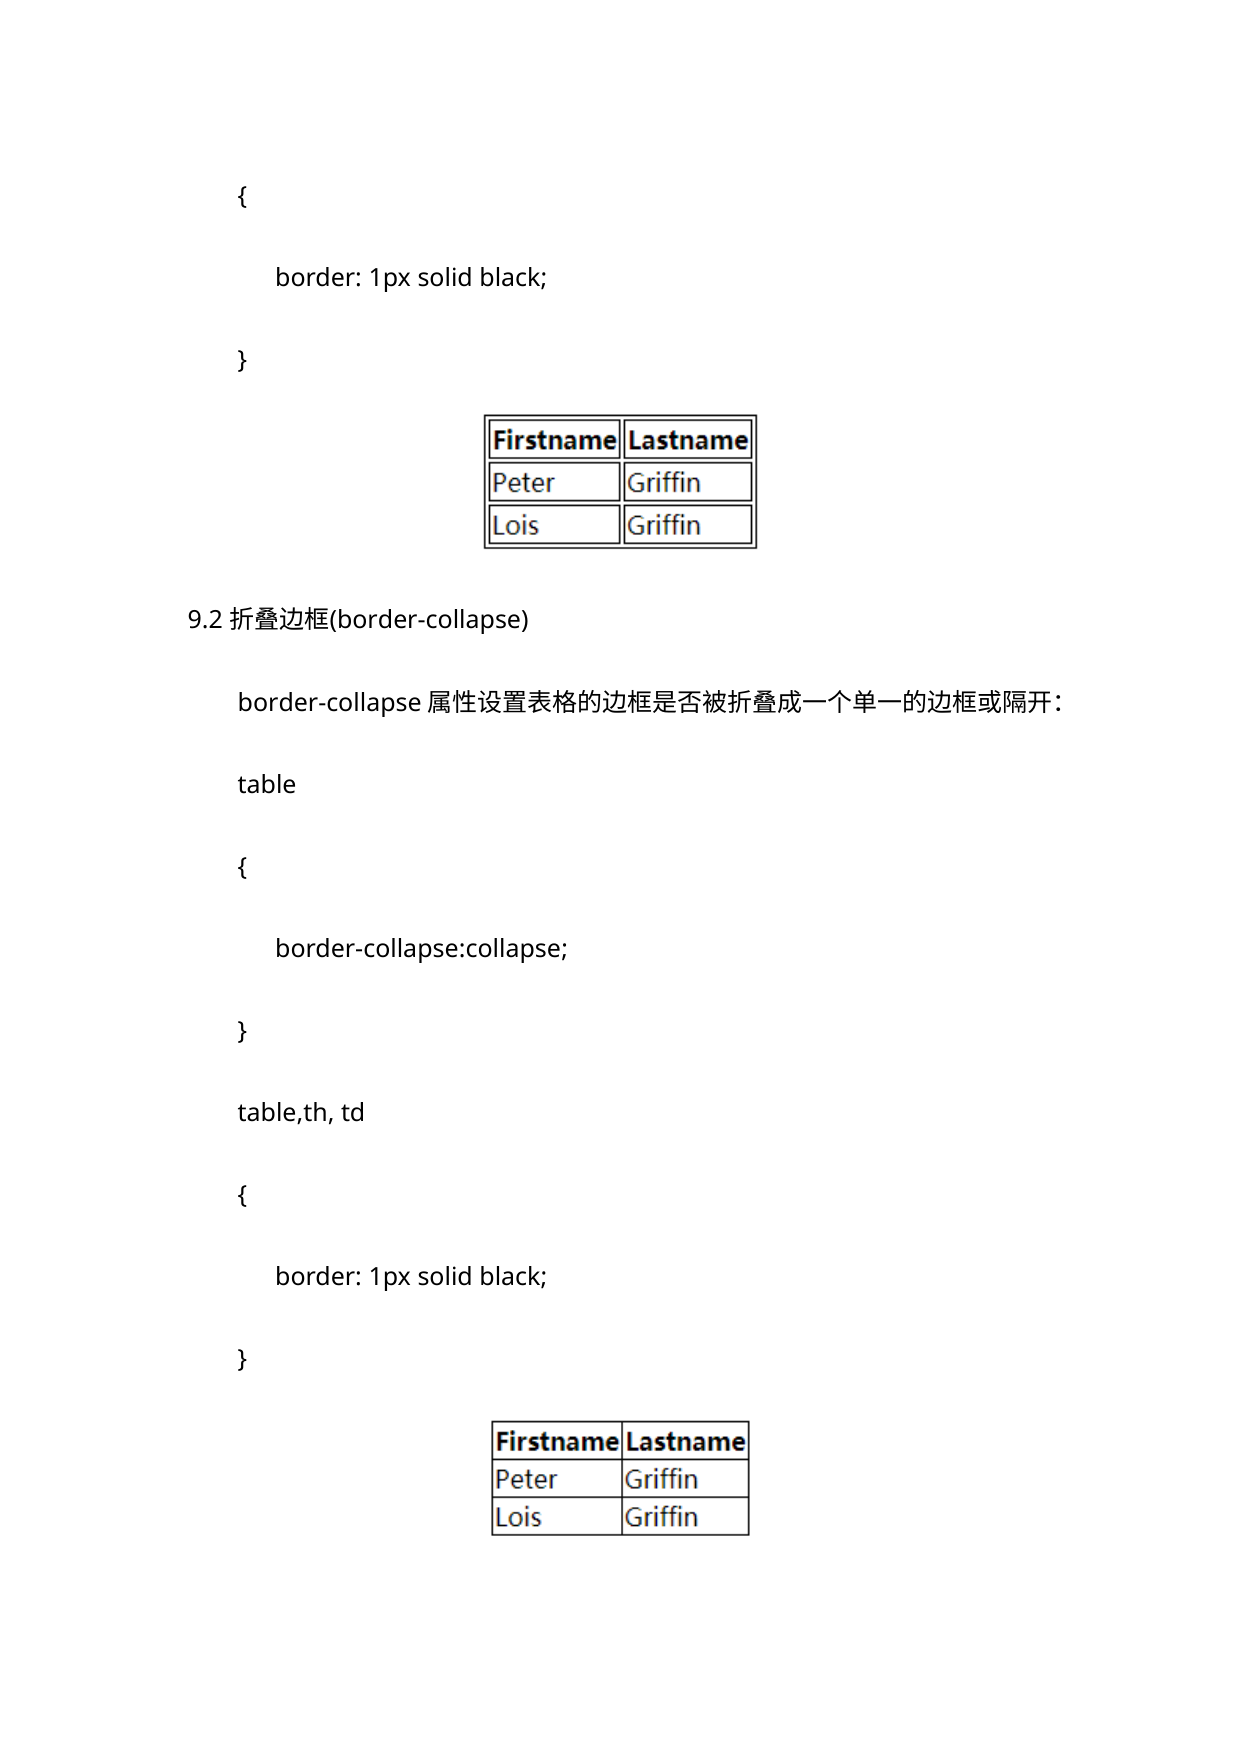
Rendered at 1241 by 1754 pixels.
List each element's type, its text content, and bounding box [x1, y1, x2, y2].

picture [467, 407, 773, 557]
text } [187, 997, 1053, 1062]
text table,th, td [187, 1079, 1053, 1144]
picture [473, 1407, 767, 1547]
text { [187, 1161, 1053, 1226]
text } [187, 326, 1053, 391]
text { [187, 833, 1053, 898]
text table [187, 752, 1053, 817]
text { [187, 162, 1053, 227]
text border: 1px solid black; [225, 1243, 1053, 1308]
subtitle 折叠边框(border-collapse) [187, 585, 1053, 650]
text border: 1px solid black; [225, 244, 1053, 309]
text } [187, 1325, 1053, 1390]
text border-collapse:collapse; [225, 916, 1053, 981]
text border-collapse属性设置表格的边框是否被折叠成一个单一的边框或隔开： [187, 668, 1053, 733]
